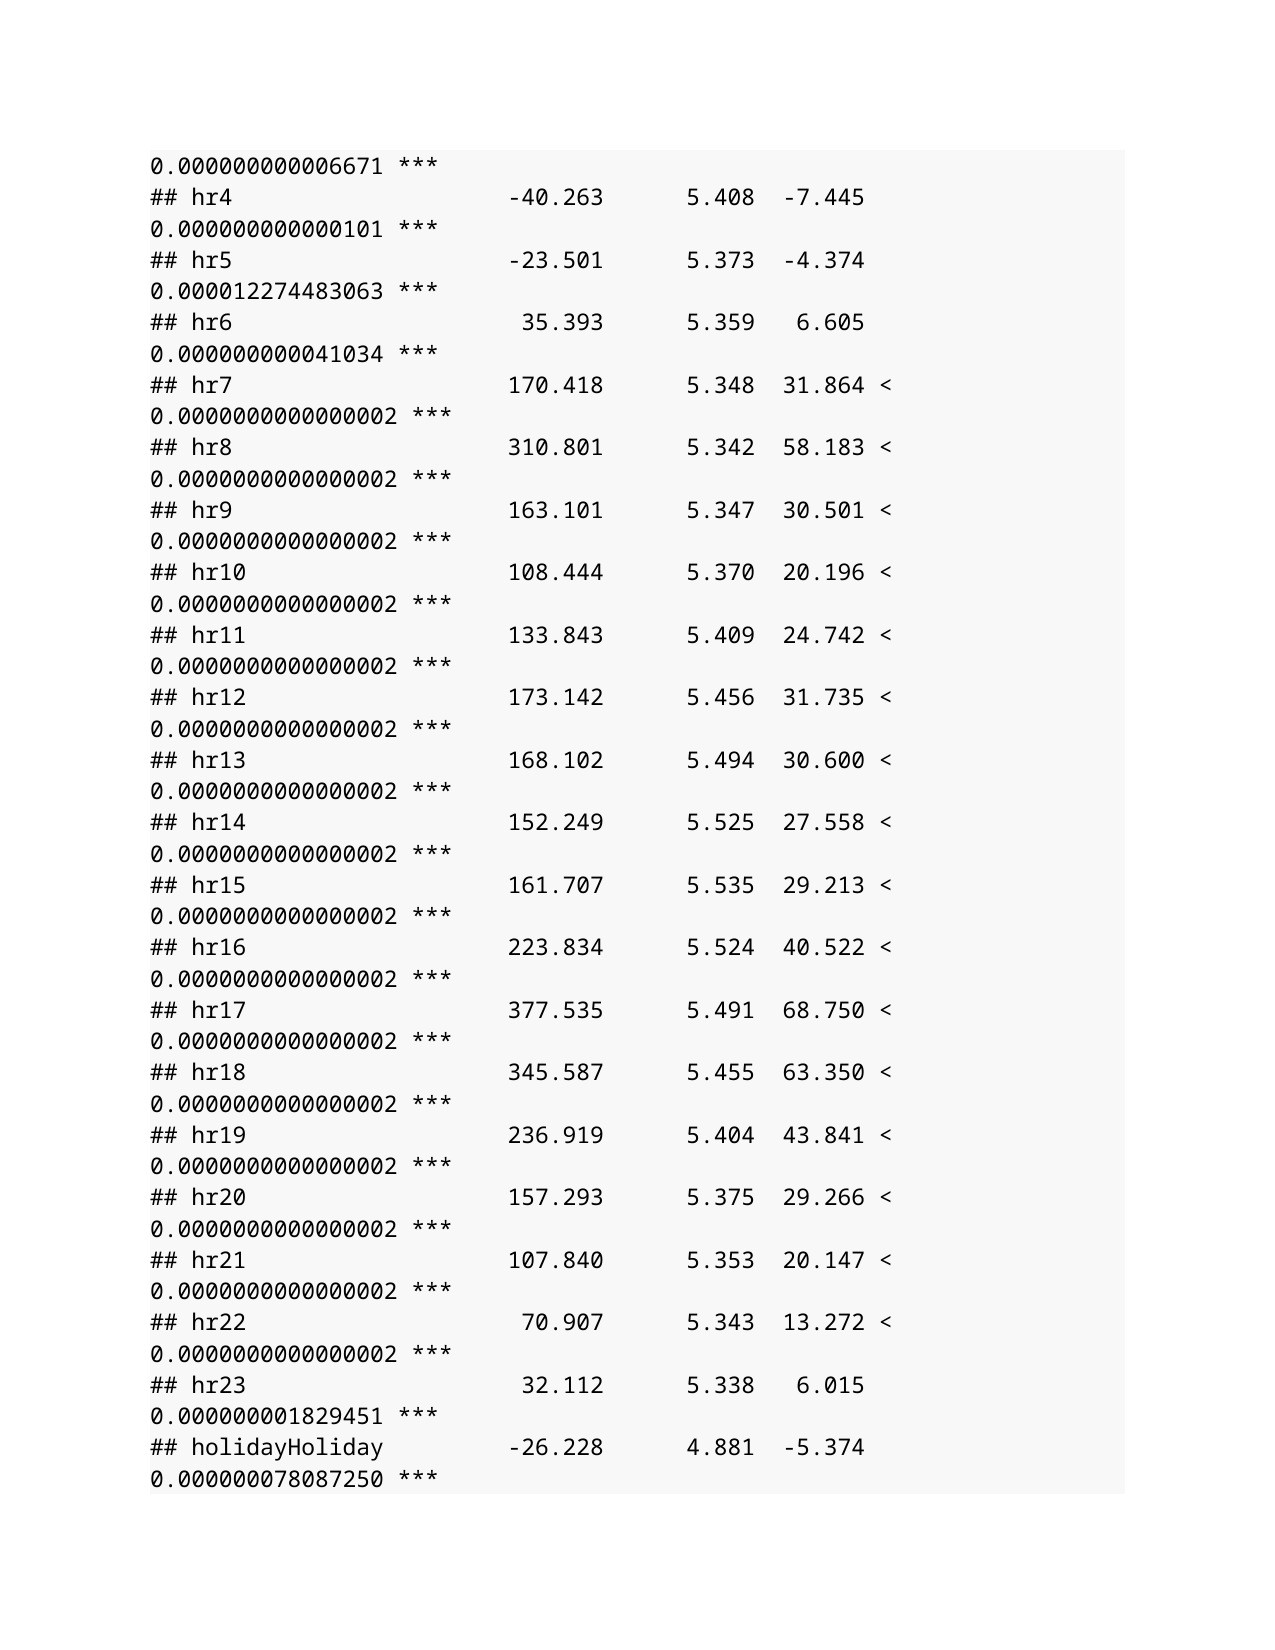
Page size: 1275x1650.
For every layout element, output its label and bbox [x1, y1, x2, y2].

text [150, 150, 1125, 1494]
